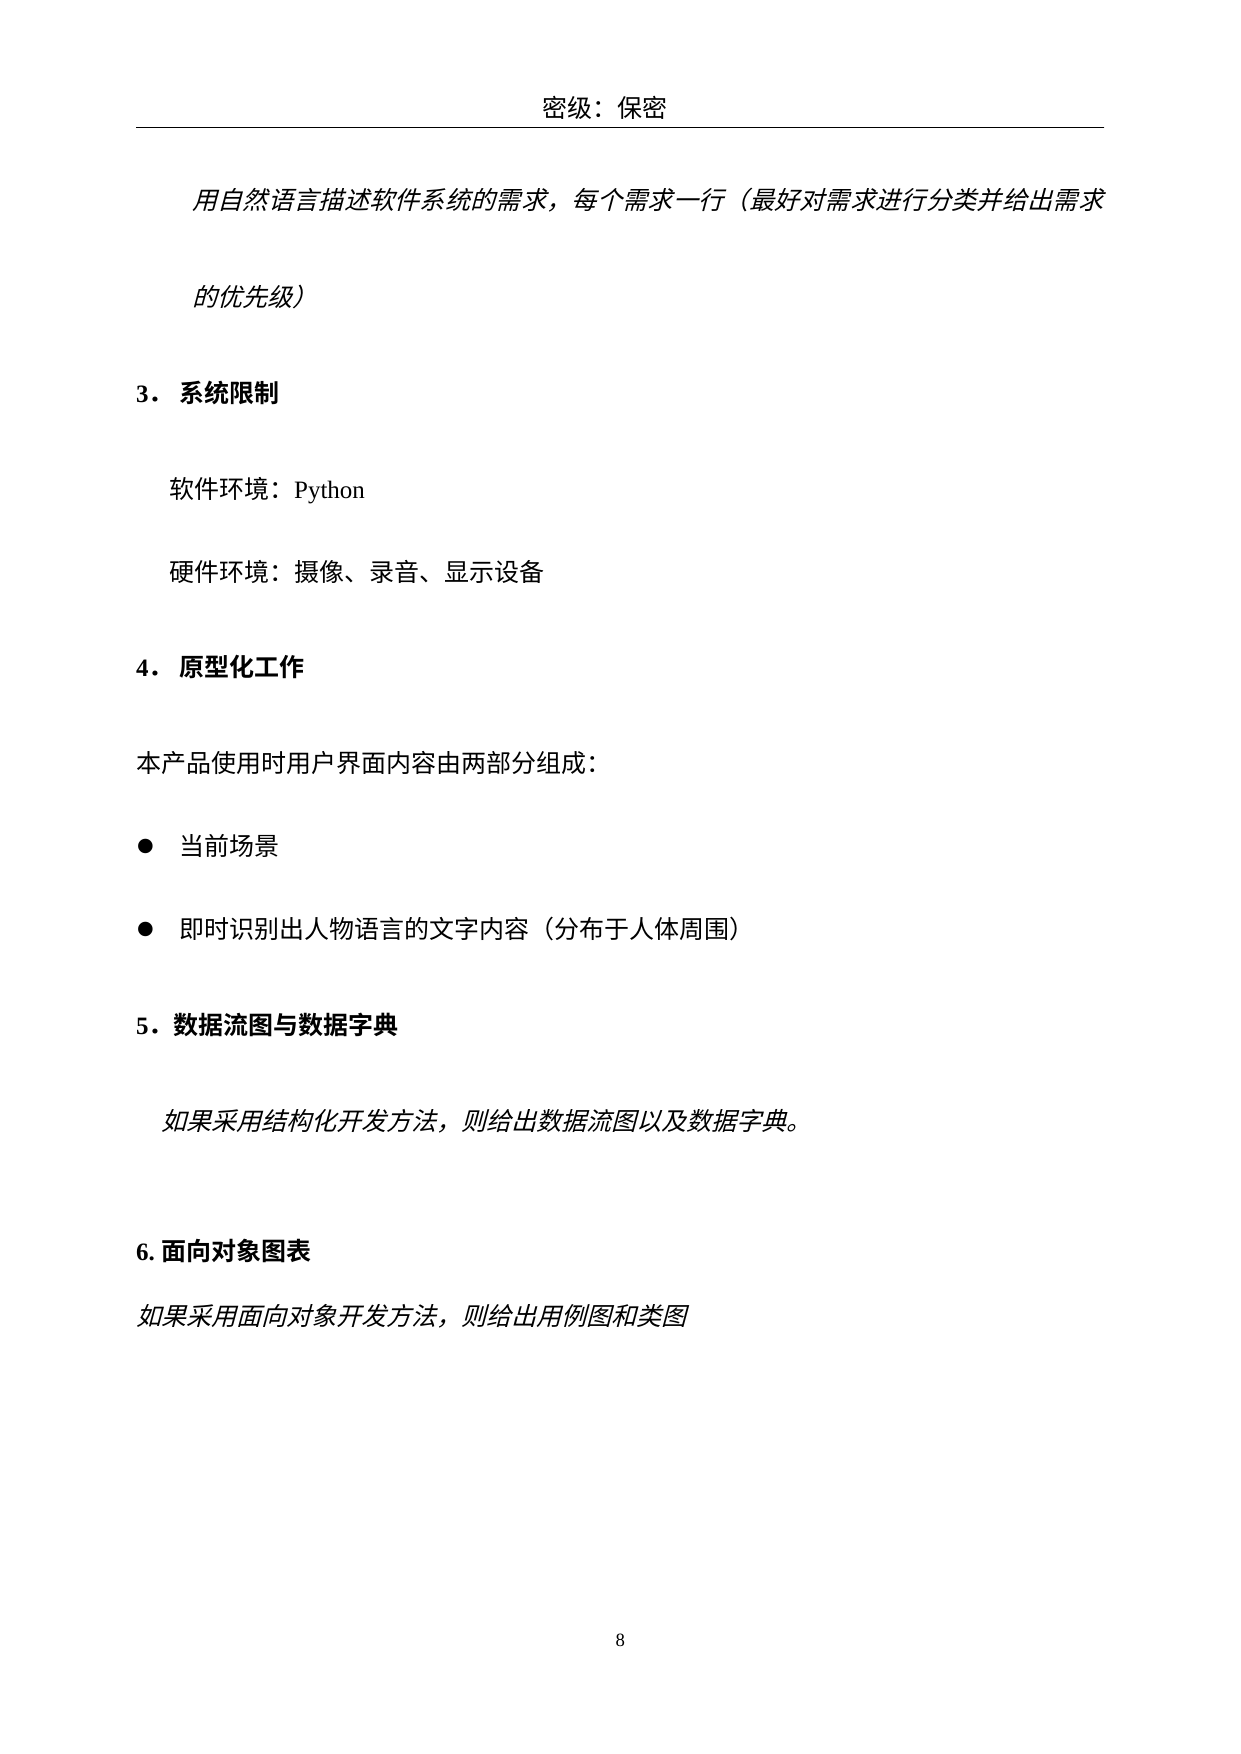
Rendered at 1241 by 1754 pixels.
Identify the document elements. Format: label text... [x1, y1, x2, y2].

list 即时识别出人物语言的文字内容（分布于人体周围） [136, 895, 1104, 960]
list 当前场景 [136, 812, 1104, 877]
text 硬件环境：摄像、录音、显示设备 [169, 538, 1104, 603]
text 6. 面向对象图表 [136, 1217, 1104, 1282]
text 软件环境：Python [169, 455, 1104, 520]
text 用自然语言描述软件系统的需求，每个需求一行（最好对需求进行分类并给出需求的优先级） [192, 166, 1104, 328]
text 如果采用结构化开发方法，则给出数据流图以及数据字典。 [136, 1087, 1104, 1152]
text 5．数据流图与数据字典 [136, 991, 1104, 1056]
text 如果采用面向对象开发方法，则给出用例图和类图 [136, 1282, 1104, 1347]
text 本产品使用时用户界面内容由两部分组成： [136, 729, 1104, 794]
list 系统限制 [136, 359, 1104, 424]
list 原型化工作 [136, 633, 1104, 698]
